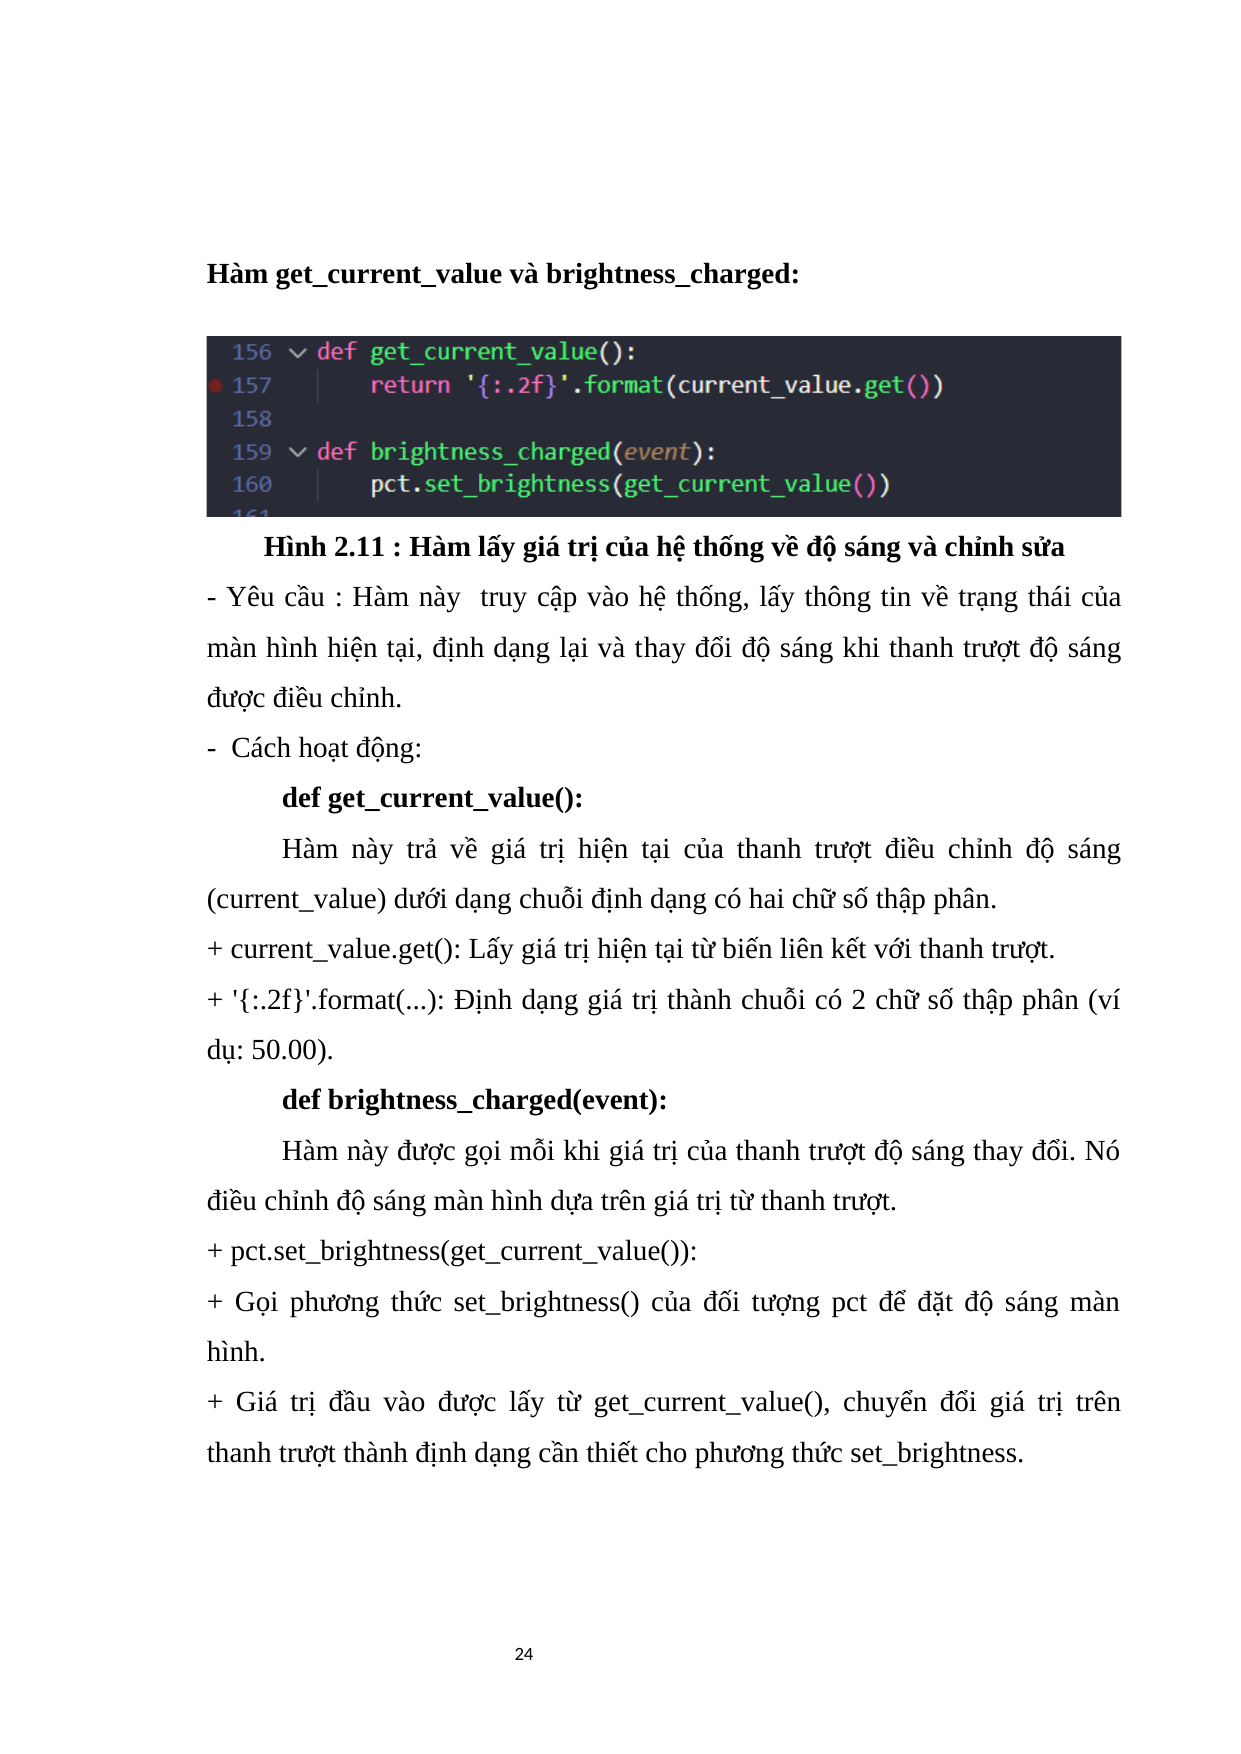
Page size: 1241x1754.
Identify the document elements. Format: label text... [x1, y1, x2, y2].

text + current_value.get(): Lấy giá trị hiện tại từ biến liên kết với thanh trượt. [207, 932, 1122, 965]
text - Yêu cầu : Hàm này truy cập vào hệ thống, lấy thông tin về trạng thái của màn hình hiện tại, định dạng lại và thay đổi độ sáng khi thanh trượt độ sáng được điều chỉnh. [207, 579, 1122, 713]
text + Gọi phương thức set_brightness() của đối tượng pct để đặt độ sáng màn hình. [207, 1284, 1122, 1368]
text def get_current_value(): [207, 781, 1122, 814]
text Hình 2.11 : Hàm lấy giá trị của hệ thống về độ sáng và chỉnh sửa [207, 529, 1122, 563]
text def brightness_charged(event): [207, 1082, 1122, 1116]
text Hàm này trả về giá trị hiện tại của thanh trượt điều chỉnh độ sáng (current_value) dưới dạng chuỗi định dạng có hai chữ số thập phân. [207, 831, 1122, 915]
text + Giá trị đầu vào được lấy từ get_current_value(), chuyển đổi giá trị trên thanh trượt thành định dạng cần thiết cho phương thức set_brightness. [207, 1384, 1122, 1468]
picture [206, 336, 1122, 517]
text + '{:.2f}'.format(...): Định dạng giá trị thành chuỗi có 2 chữ số thập phân (ví dụ: 50.00). [207, 982, 1122, 1066]
text Hàm này được gọi mỗi khi giá trị của thanh trượt độ sáng thay đổi. Nó điều chỉnh độ sáng màn hình dựa trên giá trị từ thanh trượt. [207, 1133, 1122, 1217]
text + pct.set_brightness(get_current_value()): [207, 1233, 1122, 1267]
list Hàm get_current_value và brightness_charged: [207, 257, 1122, 290]
text - Cách hoạt động: [207, 730, 1122, 764]
